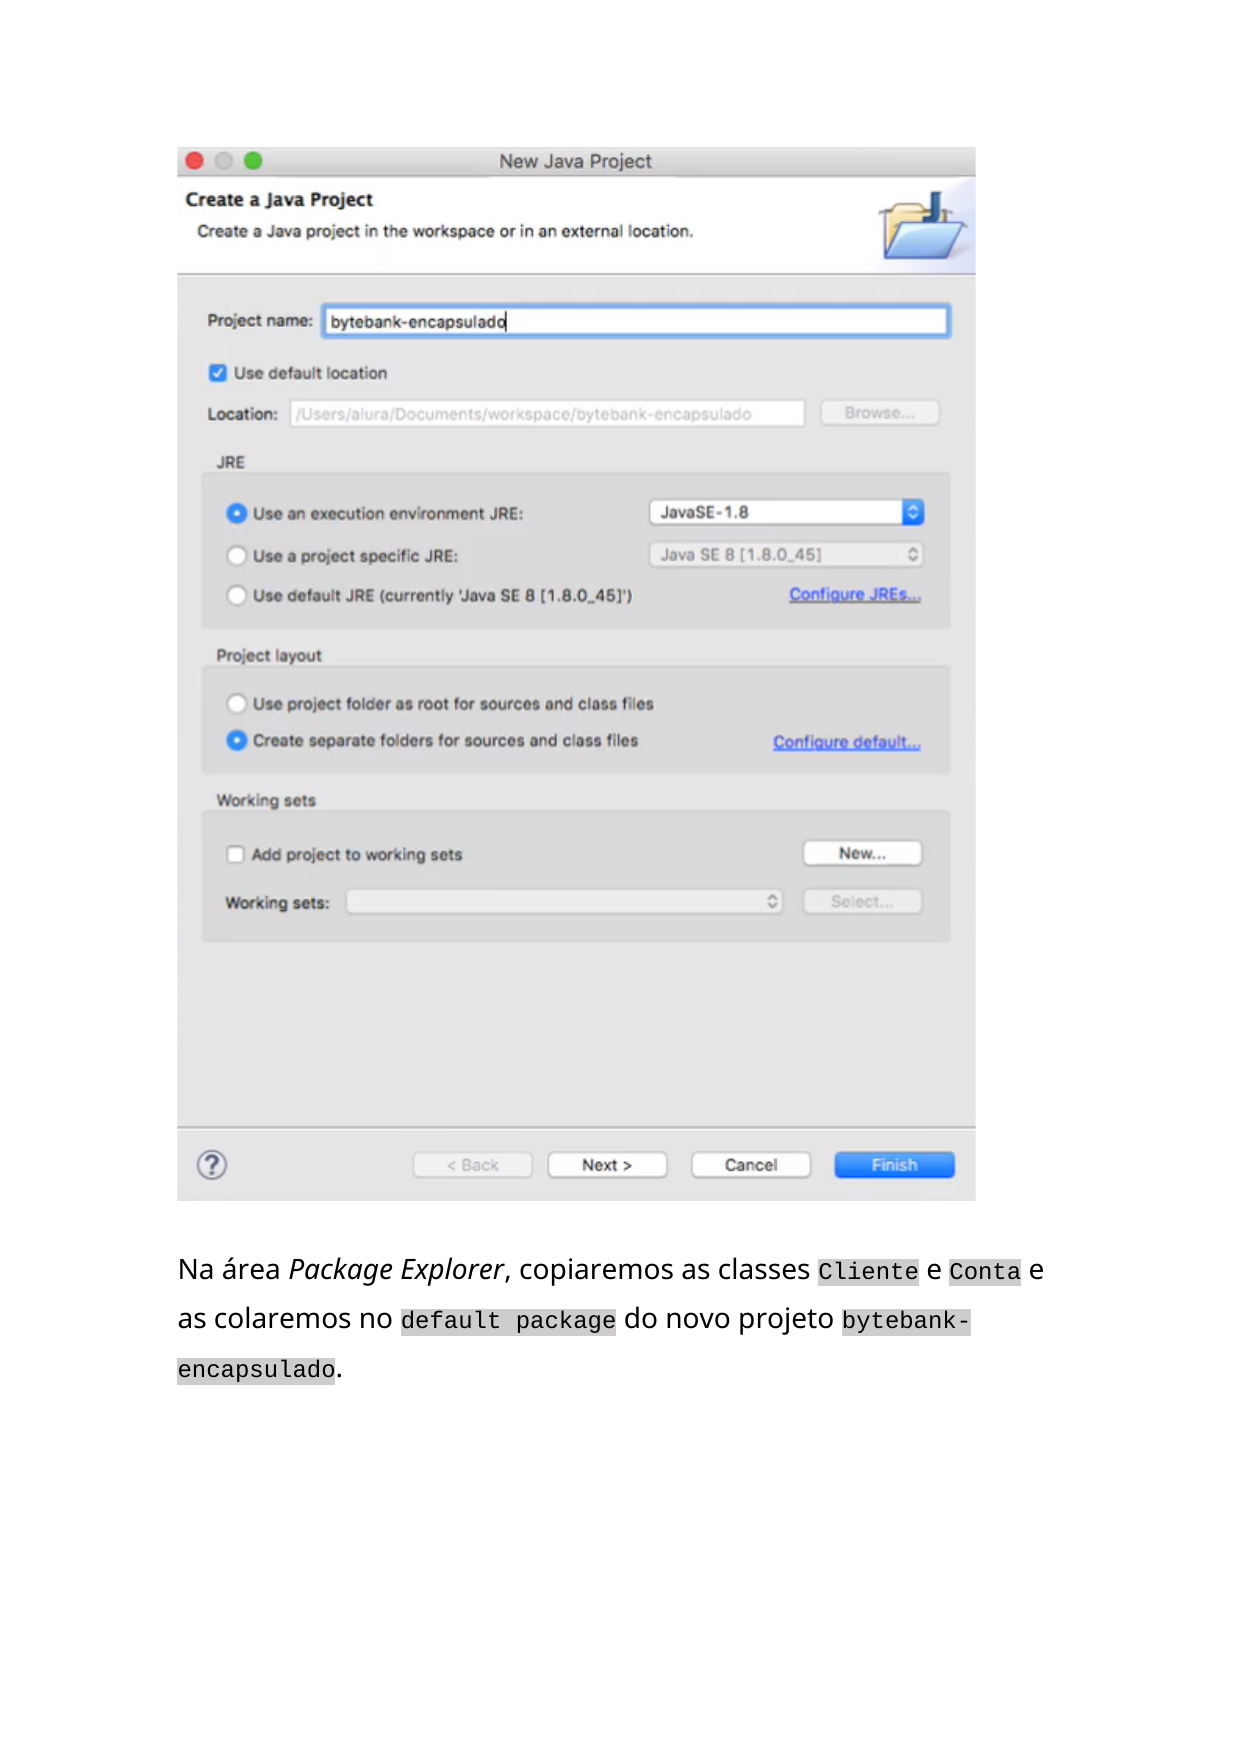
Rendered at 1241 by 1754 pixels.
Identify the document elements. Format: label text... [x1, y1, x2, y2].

picture [177, 147, 976, 1201]
text Na área Package Explorer, copiaremos as classes Cliente e Conta e as colaremos no default package do novo projeto bytebank-encapsulado. [177, 1238, 1063, 1386]
